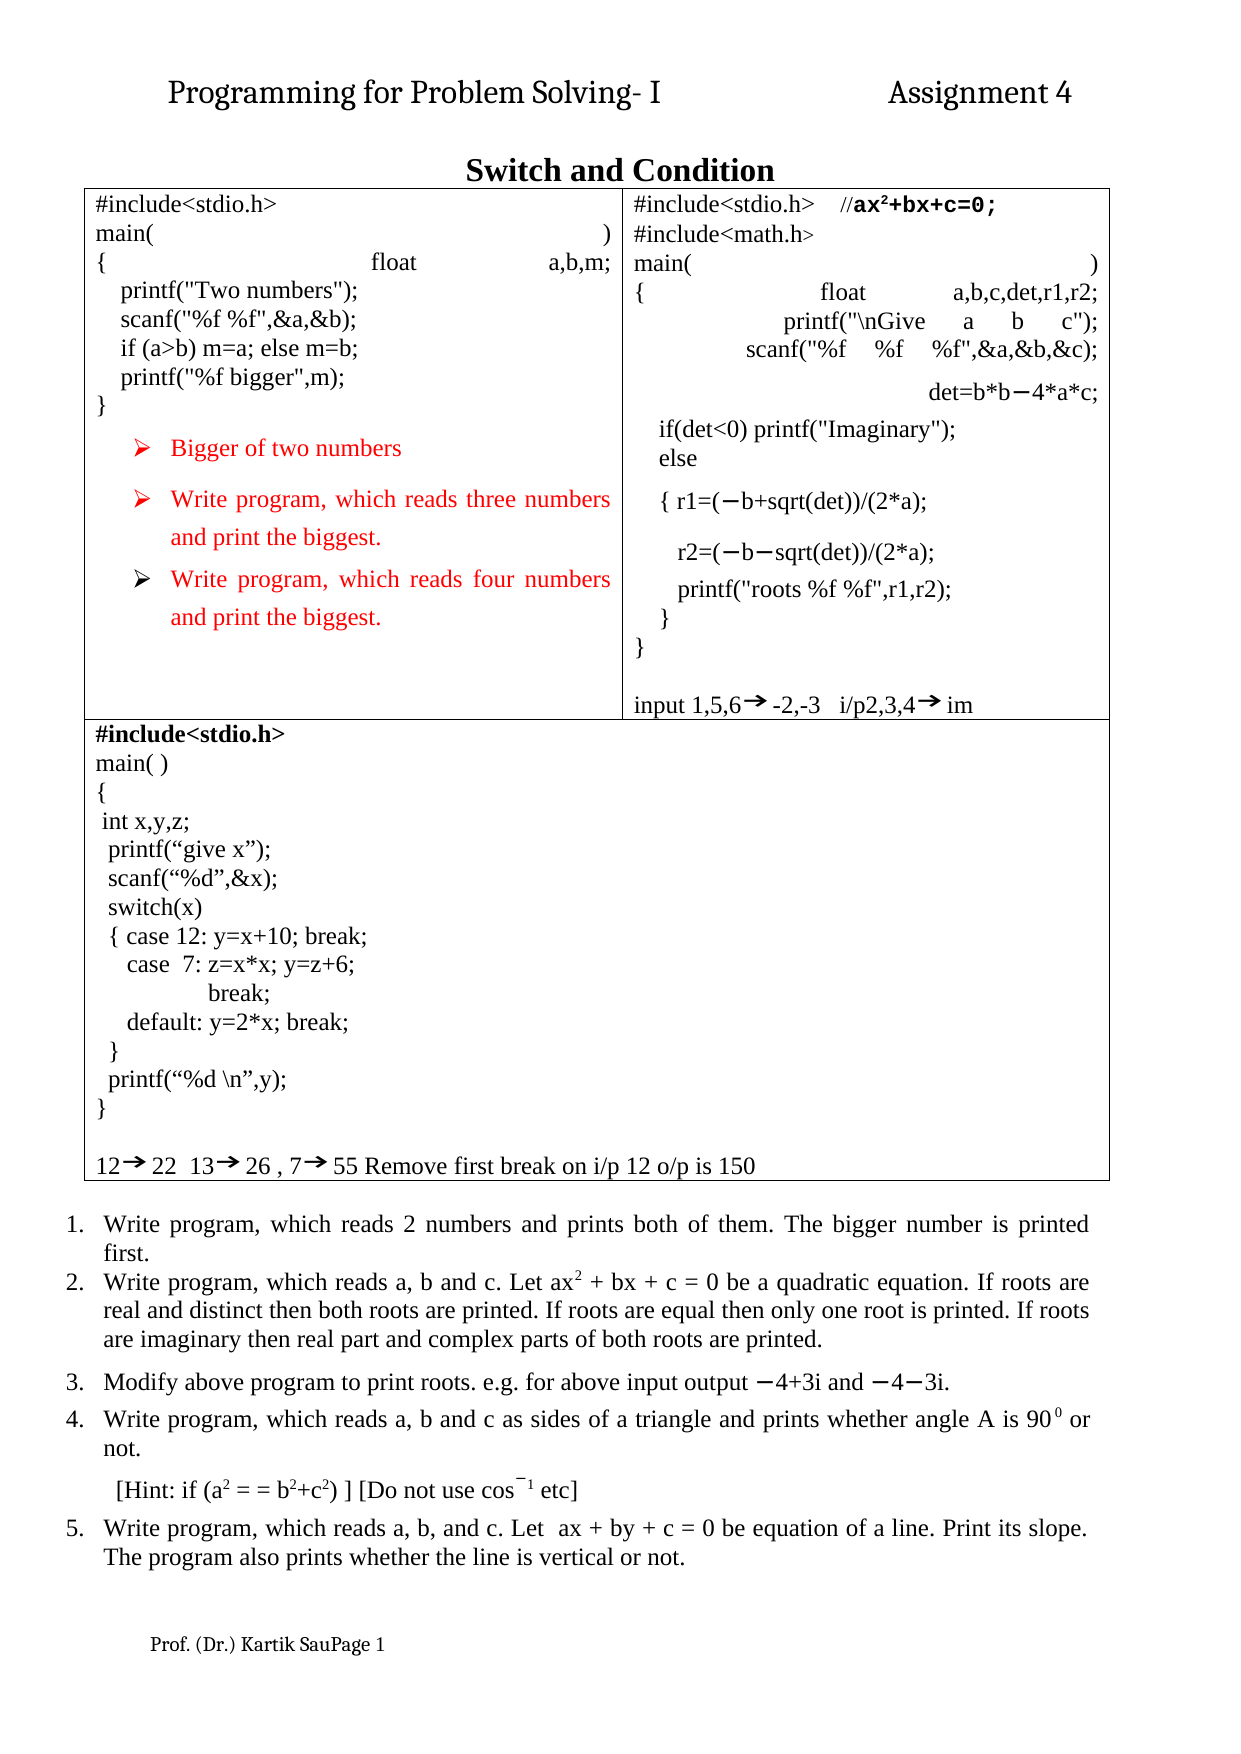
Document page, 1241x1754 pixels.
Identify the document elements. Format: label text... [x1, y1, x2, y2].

title Write program, which reads 2 numbers and prints both of them. The bigger number is printed first. [66, 1209, 1090, 1267]
title Write program, which reads a, b and c. Let ax2 + bx + c = 0 be a quadratic equation. If roots are real and distinct then both roots are printed. If roots are equal then only one root is printed. If roots are imaginary then real part and complex parts of both roots are printed. [66, 1267, 1090, 1353]
title Modify above program to print roots. e.g. for above input output −4+3i and −4−3i. [66, 1353, 1090, 1404]
title Switch and Condition [150, 150, 1090, 188]
title Write program, which reads a, b and c as sides of a triangle and prints whether angle A is 900 or not. [66, 1404, 1090, 1462]
table_cell #include<stdio.h> main( ) { int x,y,z; printf(“give x”); scanf(“%d”,&x); switch(x) { case 12: y=x+10; break; case 7: z=x*x; y=z+6; break; default: y=2*x; break; } printf(“%d \n”,y); } 1222 1326 , 755 Remove first break on i/p 12 o/p is 150 [85, 720, 1109, 1179]
table_header #include<stdio.h> main( ) { float a,b,m; printf("Two numbers"); scanf("%f %f",&a,&b); if (a>b) m=a; else m=b; printf("%f bigger",m); } Bigger of two numbers Write program, which reads three numbers and print the biggest. Write program, which reads four numbers and print the biggest. [85, 189, 622, 718]
table_header #include<stdio.h> //ax2+bx+c=0; #include<math.h> main( ) { float a,b,c,det,r1,r2; printf("\nGive a b c"); scanf("%f %f %f",&a,&b,&c); det=b*b−4*a*c; if(det<0) printf("Imaginary"); else { r1=(−b+sqrt(det))/(2*a); r2=(−b−sqrt(det))/(2*a); printf("roots %f %f",r1,r2); } } input 1,5,6-2,-3 i/p2,3,4im [623, 189, 1109, 718]
title Write program, which reads a, b, and c. Let ax + by + c = 0 be equation of a line. Print its slope. The program also prints whether the line is vertical or not. [66, 1513, 1090, 1571]
title [Hint: if (a2 = = b2+c2) ] [Do not use cos−1 etc] [66, 1462, 1090, 1513]
